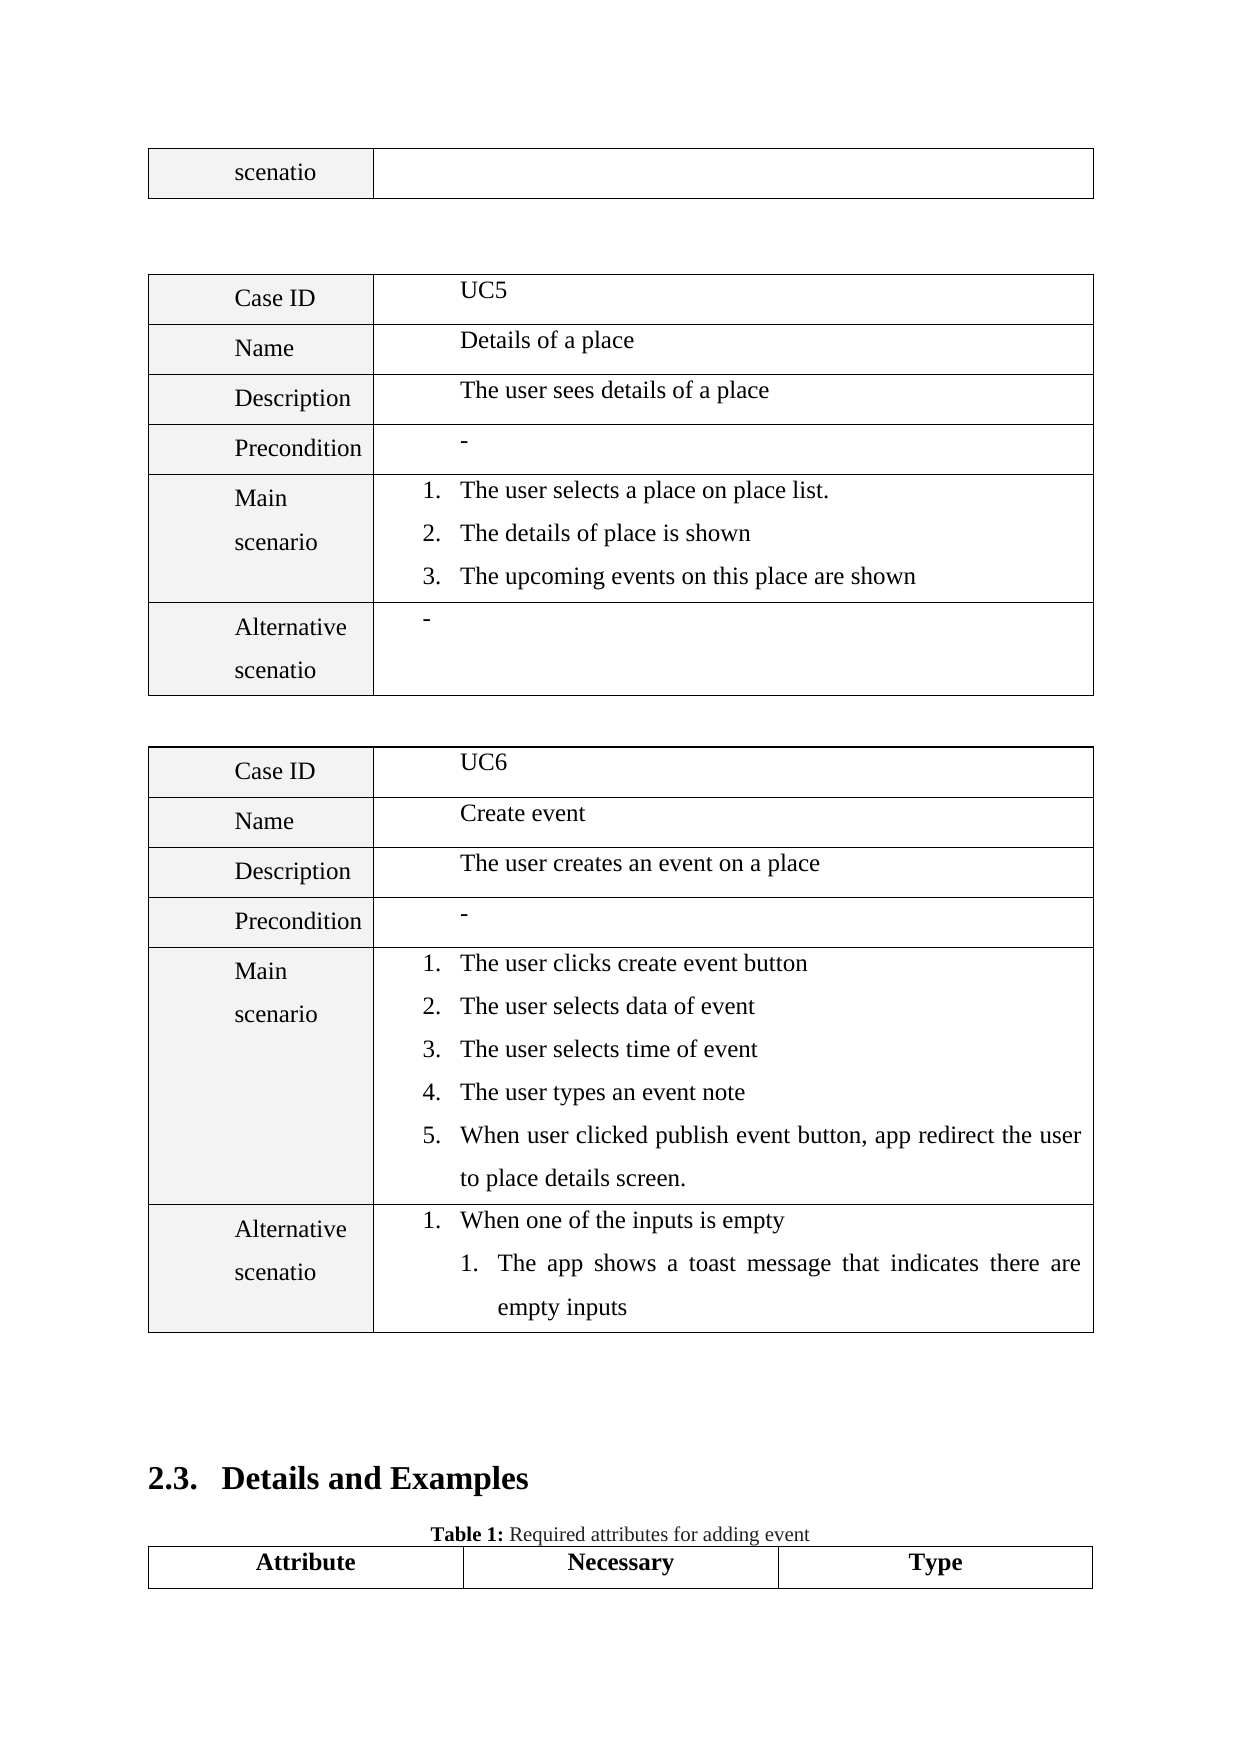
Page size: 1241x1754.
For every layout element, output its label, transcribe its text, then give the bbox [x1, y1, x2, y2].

table_cell The user sees details of a place [374, 375, 1093, 424]
table_cell Alternative scenatio [149, 1205, 373, 1332]
table_header Type [779, 1547, 1092, 1587]
table_cell Name [149, 798, 373, 847]
table_cell Main scenario [149, 475, 373, 602]
table_cell Name [149, 325, 373, 374]
table_cell Details of a place [374, 325, 1093, 374]
text 2.3. Details and Examples [148, 1458, 1093, 1497]
table_cell Precondition [149, 898, 373, 947]
table_cell Alternative scenatio [149, 603, 373, 695]
table_header Case ID [149, 748, 373, 797]
table_header Necessary [464, 1547, 778, 1587]
table_header UC5 [374, 275, 1093, 324]
table_cell - [374, 898, 1093, 947]
table_cell Description [149, 375, 373, 424]
table_cell - [374, 425, 1093, 474]
table_cell The user selects a place on place list. The details of place is shown The upcoming events on this place are shown [374, 475, 1093, 602]
table_cell Main scenario [149, 948, 373, 1204]
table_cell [149, 149, 373, 198]
table_cell Description [149, 848, 373, 897]
table_cell Precondition [149, 425, 373, 474]
table_cell When one of the inputs is empty The app shows a toast message that indicates there are empty inputs [374, 1205, 1093, 1332]
table_header UC6 [374, 748, 1093, 797]
text Table 1: Required attributes for adding event [148, 1522, 1093, 1546]
table_cell The user clicks create event button The user selects data of event The user selects time of event The user types an event note When user clicked publish event button, app redirect the user to place details screen. [374, 948, 1093, 1204]
table_cell - [374, 149, 1093, 198]
table_cell The user creates an event on a place [374, 848, 1093, 897]
table_header Case ID [149, 275, 373, 324]
table_cell - [374, 603, 1093, 695]
table_header Attribute [149, 1547, 463, 1587]
table_cell Create event [374, 798, 1093, 847]
